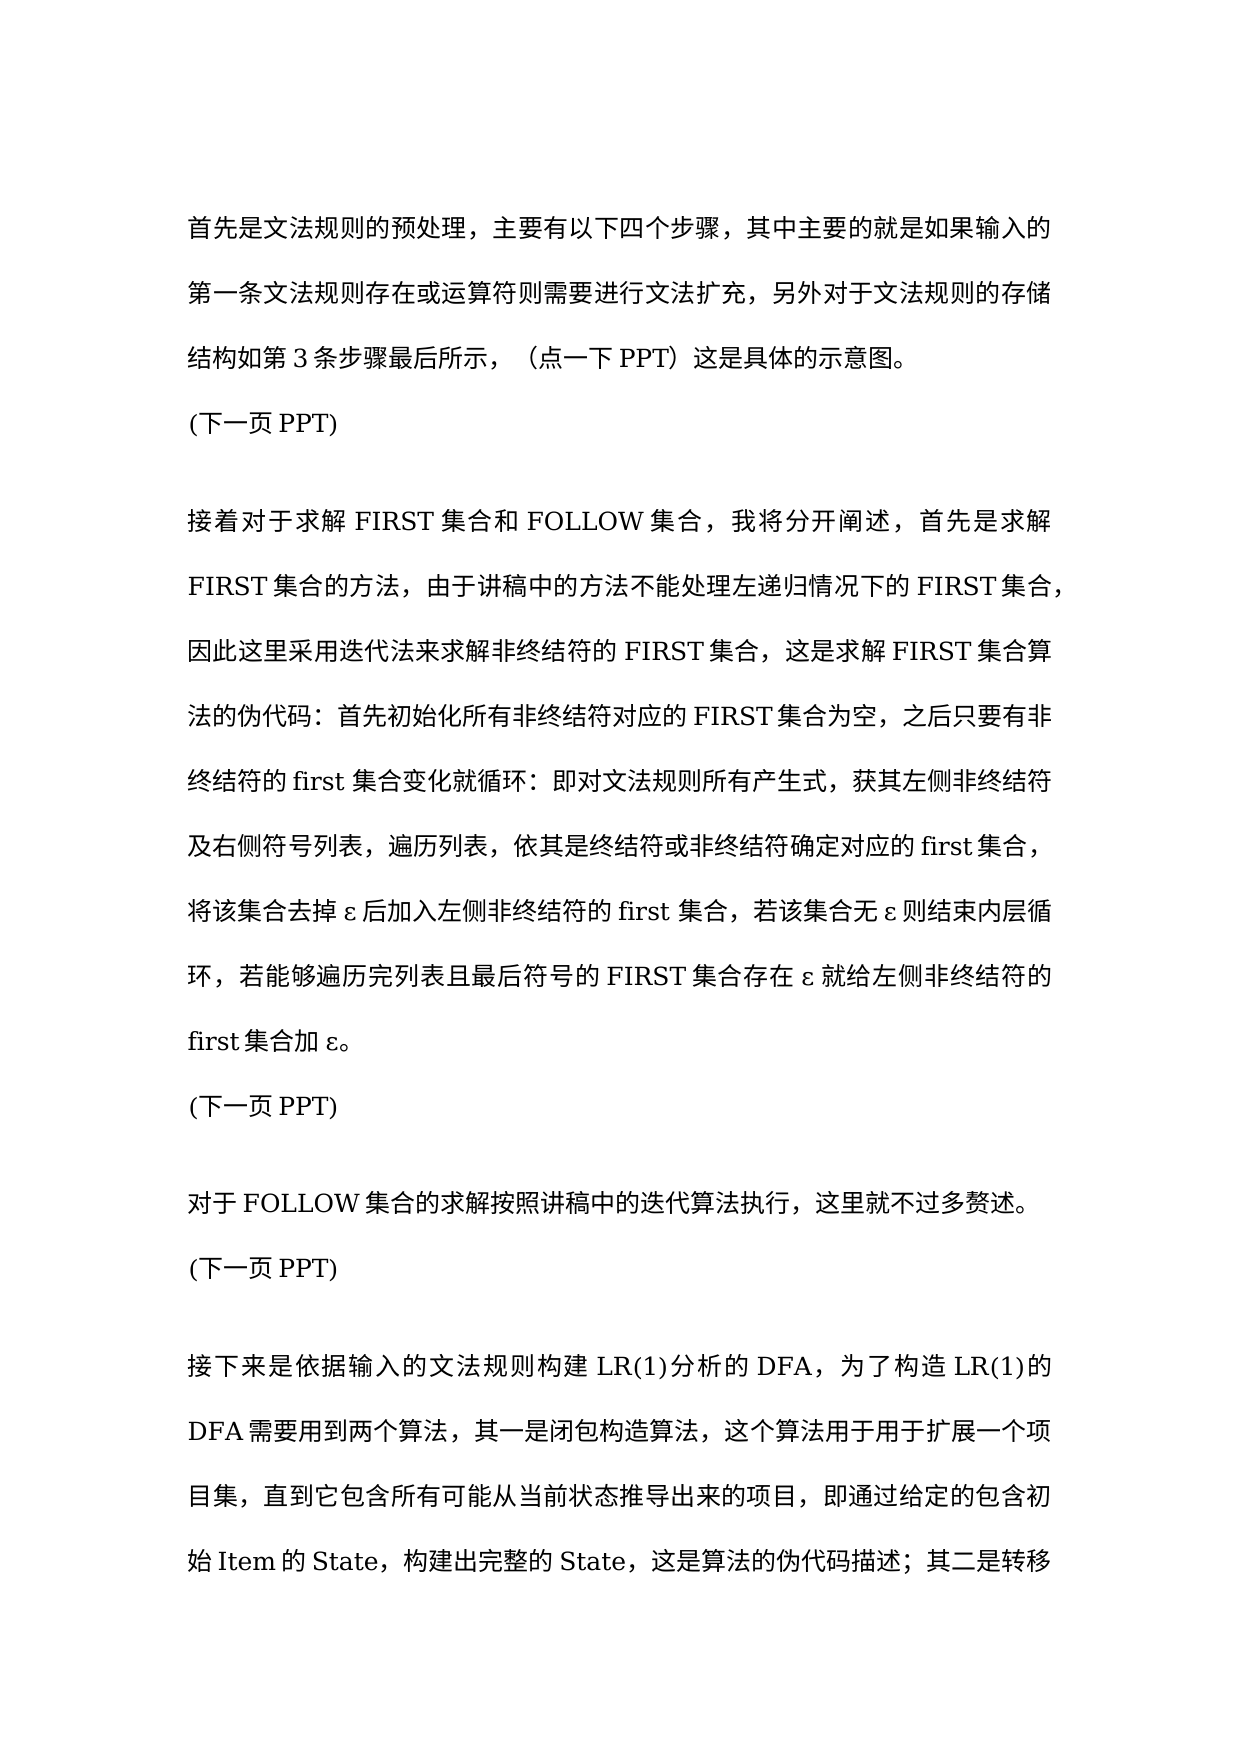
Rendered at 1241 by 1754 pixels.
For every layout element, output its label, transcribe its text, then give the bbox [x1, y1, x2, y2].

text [187, 1332, 1053, 1592]
text 首先是文法规则的预处理，主要有以下四个步骤，其中主要的就是如果输入的第一条文法规则存在或运算符则需要进行文法扩充，另外对于文法规则的存储结构如第3条步骤最后所示，（点一下PPT）这是具体的示意图。 [187, 194, 1053, 389]
text (下一页PPT) [187, 1072, 1053, 1137]
text 对于FOLLOW集合的求解按照讲稿中的迭代算法执行，这里就不过多赘述。 [187, 1169, 1053, 1234]
text (下一页PPT) [187, 1234, 1053, 1299]
text 接着对于求解FIRST集合和FOLLOW集合，我将分开阐述，首先是求解FIRST集合的方法，由于讲稿中的方法不能处理左递归情况下的FIRST集合，因此这里采用迭代法来求解非终结符的FIRST集合，这是求解FIRST集合算法的伪代码：首先初始化所有非终结符对应的FIRST集合为空，之后只要有非终结符的first 集合变化就循环：即对文法规则所有产生式，获其左侧非终结符及右侧符号列表，遍历列表，依其是终结符或非终结符确定对应的first集合，将该集合去掉ε后加入左侧非终结符的 first 集合，若该集合无ε则结束内层循环，若能够遍历完列表且最后符号的FIRST集合存在ε就给左侧非终结符的first集合加ε。 [187, 487, 1053, 1072]
text (下一页PPT) [187, 389, 1053, 454]
